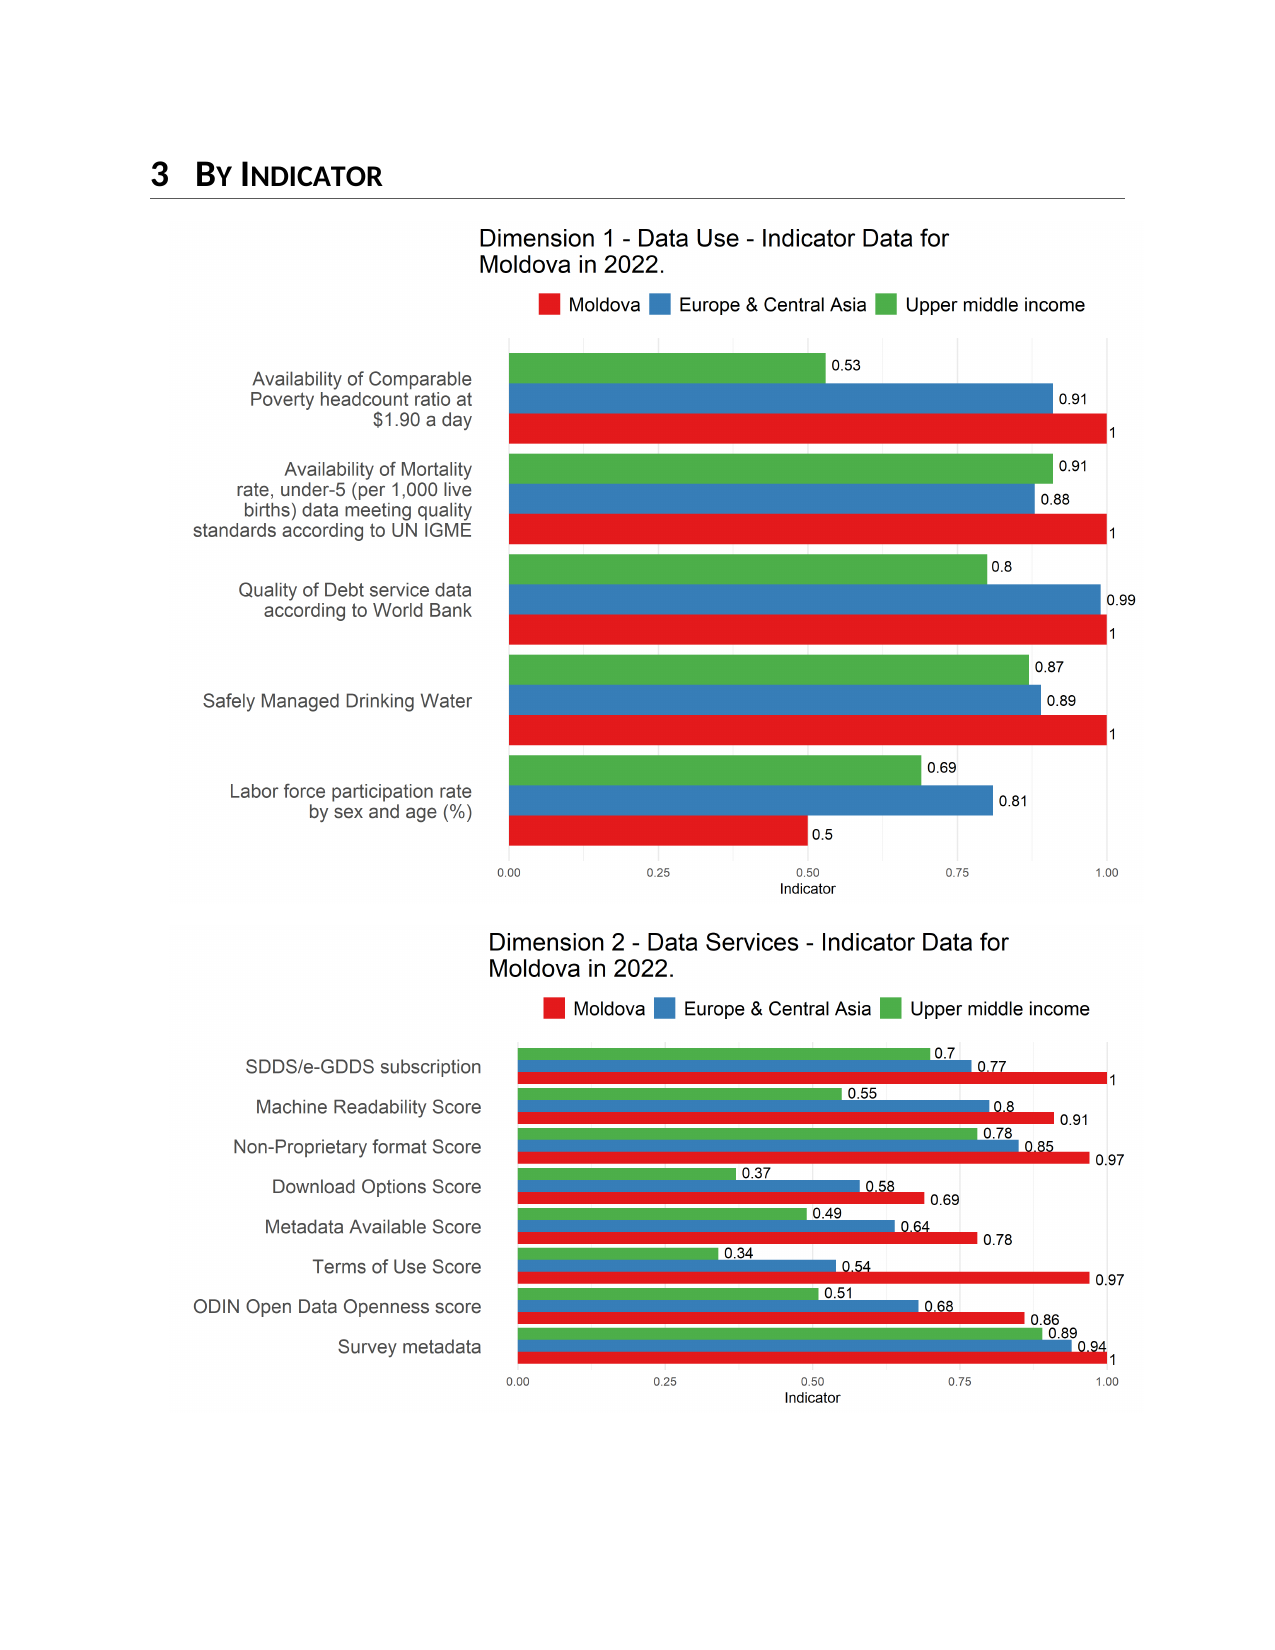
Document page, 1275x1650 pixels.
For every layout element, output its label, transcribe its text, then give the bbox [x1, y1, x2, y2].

subtitle By Indicator [150, 150, 1125, 198]
picture [168, 925, 1144, 1413]
picture [168, 221, 1144, 904]
